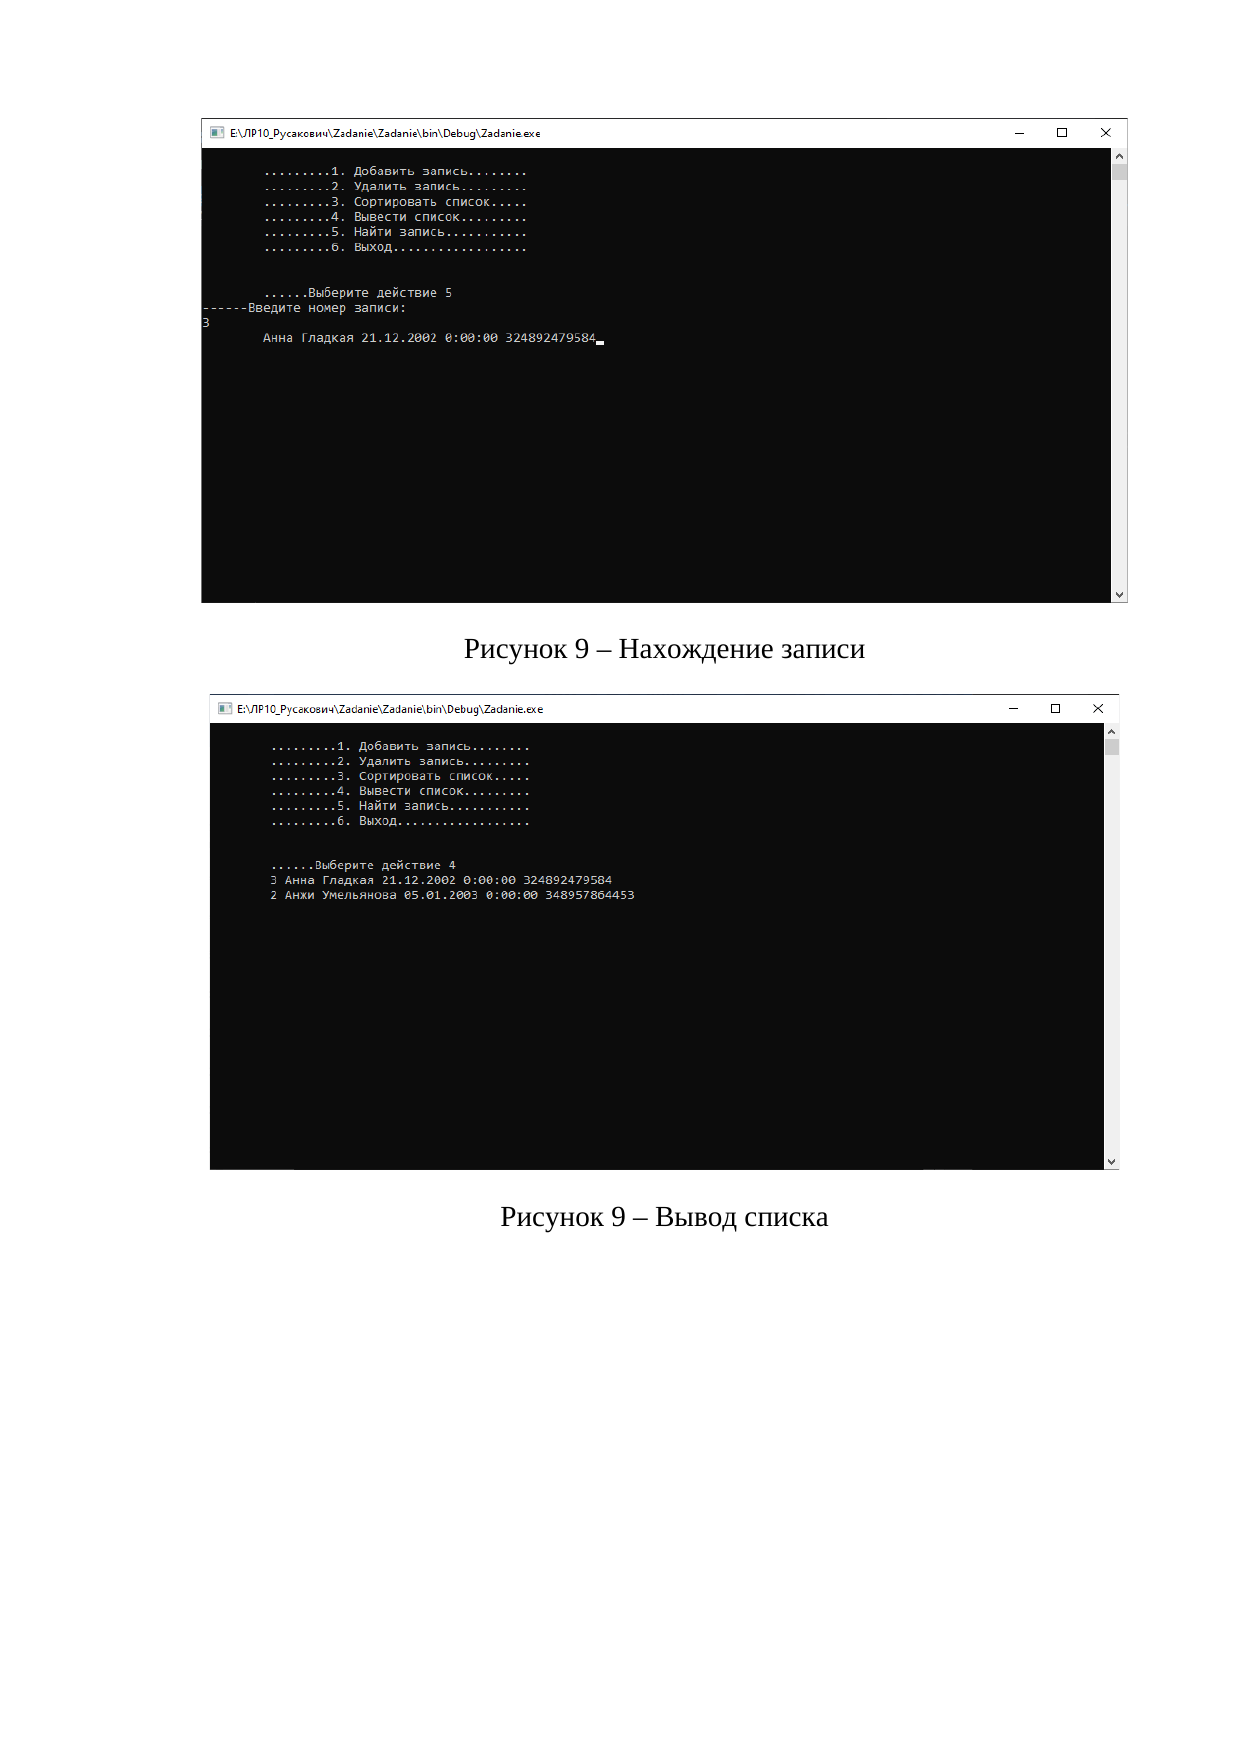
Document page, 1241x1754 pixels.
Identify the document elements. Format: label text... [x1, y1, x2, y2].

text Рисунок 9 – Нахождение записи [177, 632, 1152, 665]
picture [201, 118, 1128, 603]
text Рисунок 9 – Вывод списка [177, 1199, 1152, 1233]
picture [209, 694, 1120, 1170]
